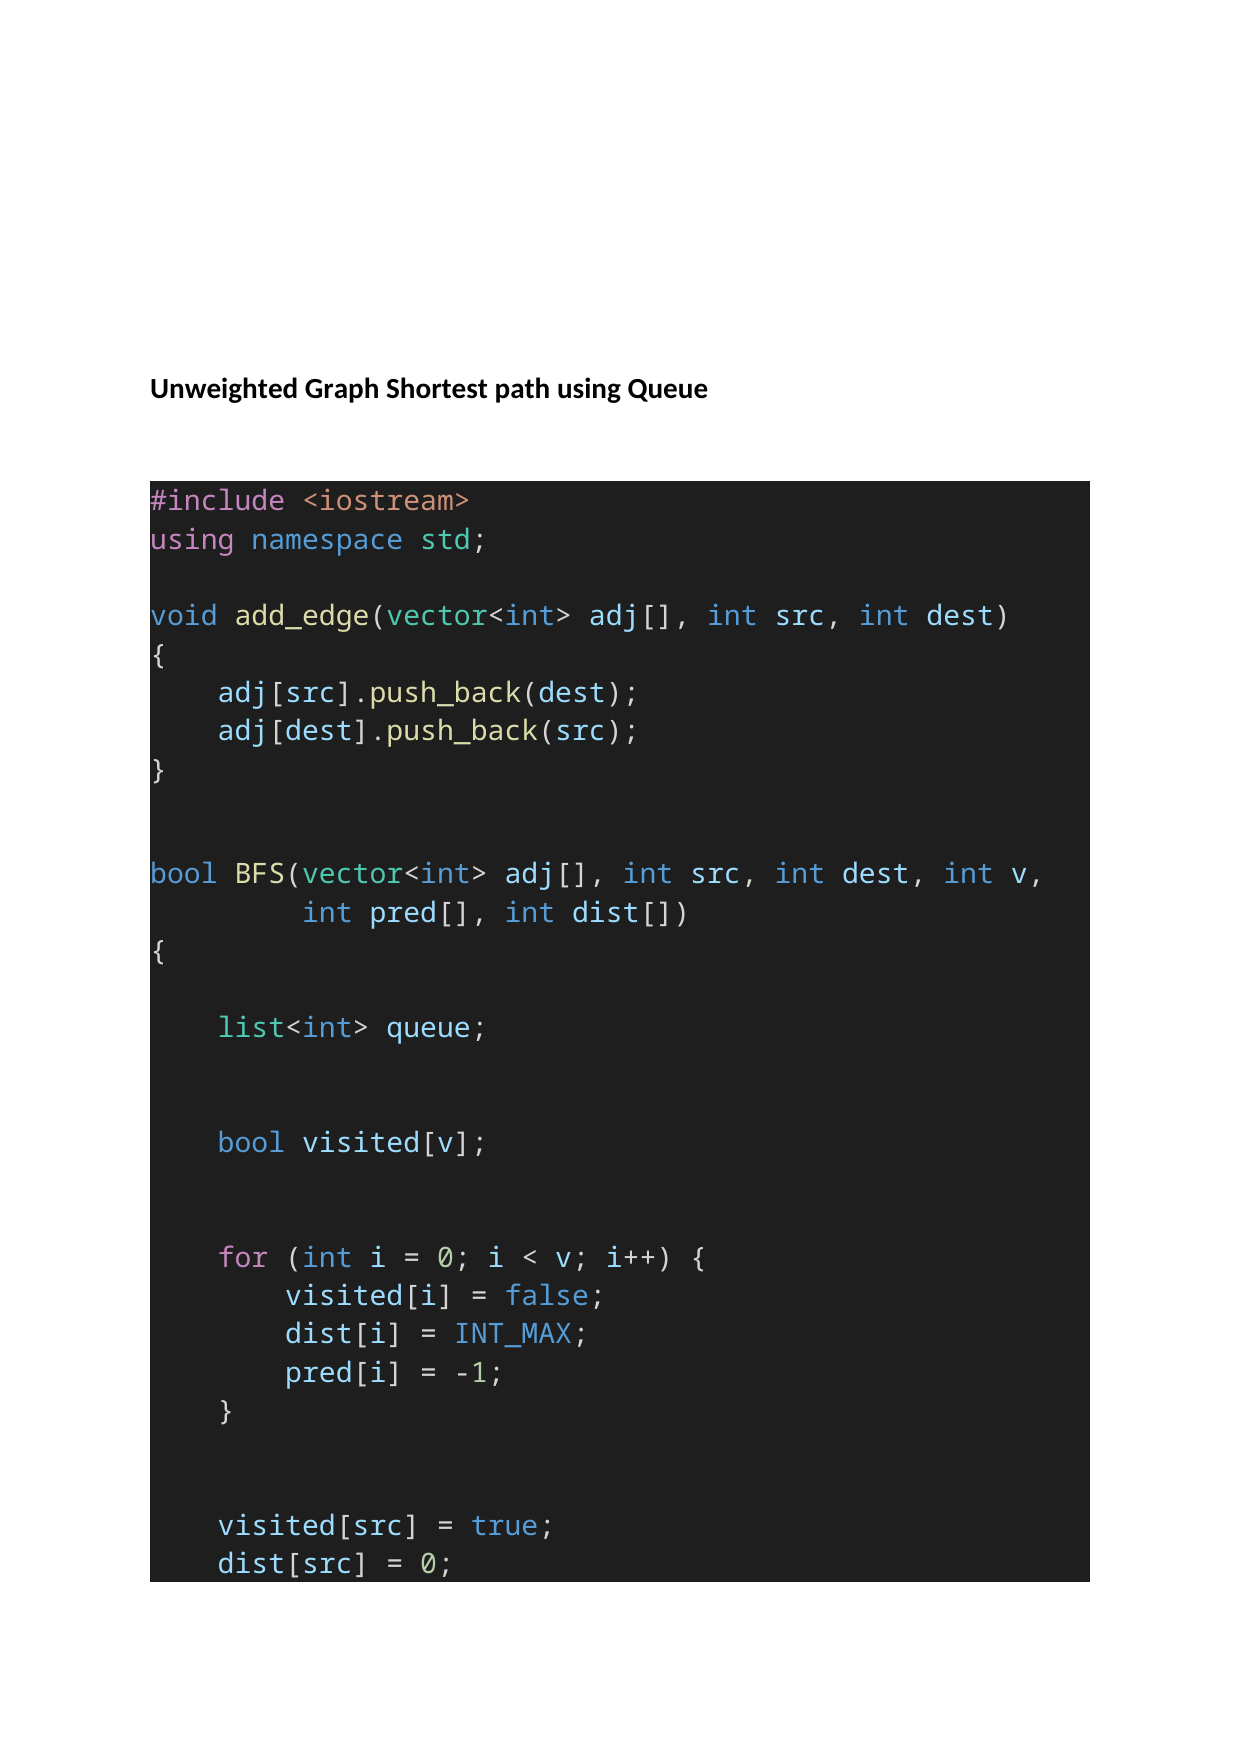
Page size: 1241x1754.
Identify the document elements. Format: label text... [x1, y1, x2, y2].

text for (int i = 0; i < v; i++) { [150, 1237, 1090, 1275]
text visited[i] = false; [150, 1275, 1090, 1314]
text int pred[], int dist[]) [150, 892, 1090, 930]
text bool visited[v]; [150, 1122, 1090, 1160]
text using namespace std; [150, 519, 1090, 557]
text adj[dest].push_back(src); [150, 711, 1090, 749]
text bool BFS(vector<int> adj[], int src, int dest, int v, [150, 854, 1090, 892]
text { [150, 930, 1090, 969]
text list<int> queue; [150, 1007, 1090, 1045]
text dist[src] = 0; [150, 1544, 1090, 1582]
text } [150, 749, 1090, 787]
text { [150, 634, 1090, 672]
text adj[src].push_back(dest); [150, 672, 1090, 711]
text void add_edge(vector<int> adj[], int src, int dest) [150, 596, 1090, 634]
text #include <iostream> [150, 481, 1090, 519]
text pred[i] = -1; [150, 1352, 1090, 1390]
text } [150, 1390, 1090, 1429]
text Unweighted Graph Shortest path using Queue [150, 370, 1090, 406]
text dist[i] = INT_MAX; [150, 1314, 1090, 1352]
text visited[src] = true; [150, 1505, 1090, 1544]
